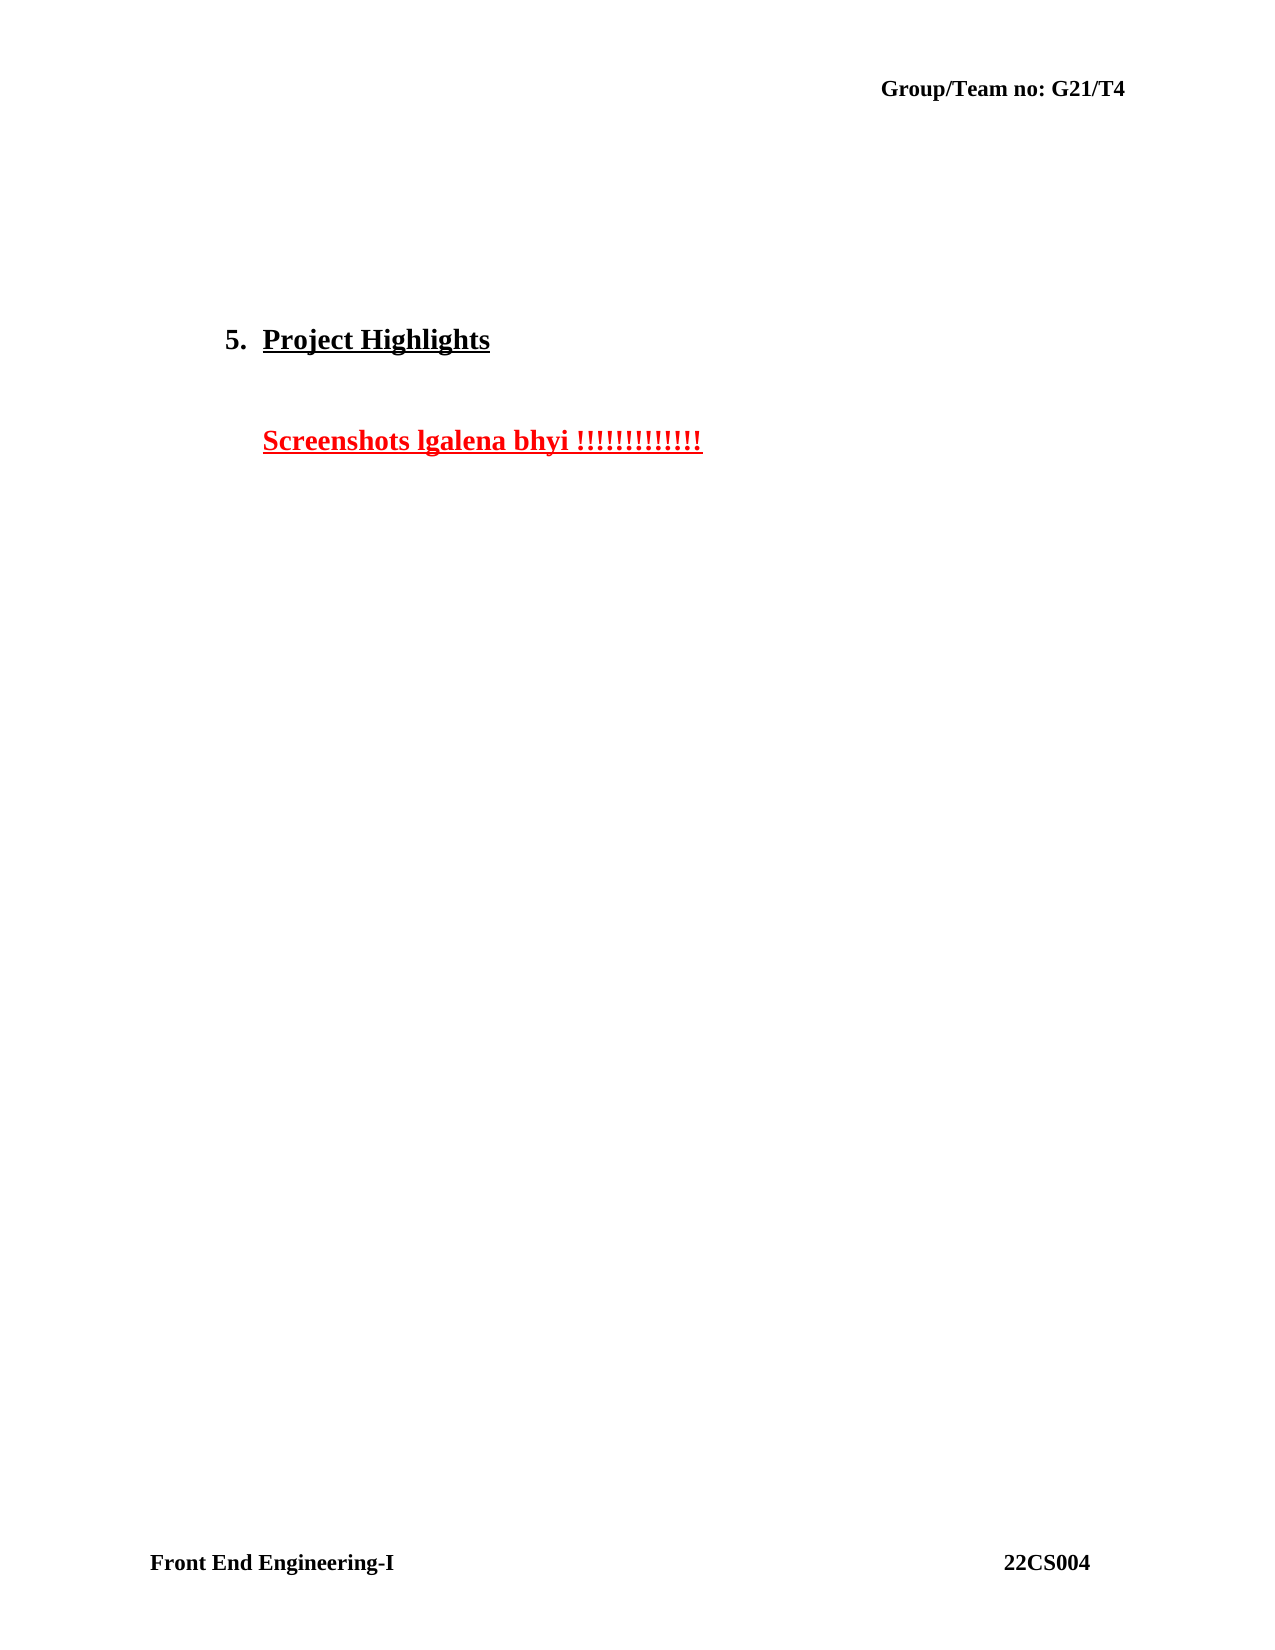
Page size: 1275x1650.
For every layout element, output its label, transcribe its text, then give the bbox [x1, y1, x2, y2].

list Screenshots lgalena bhyi !!!!!!!!!!!!! [262, 423, 1125, 457]
list Project Highlights [225, 322, 1125, 356]
